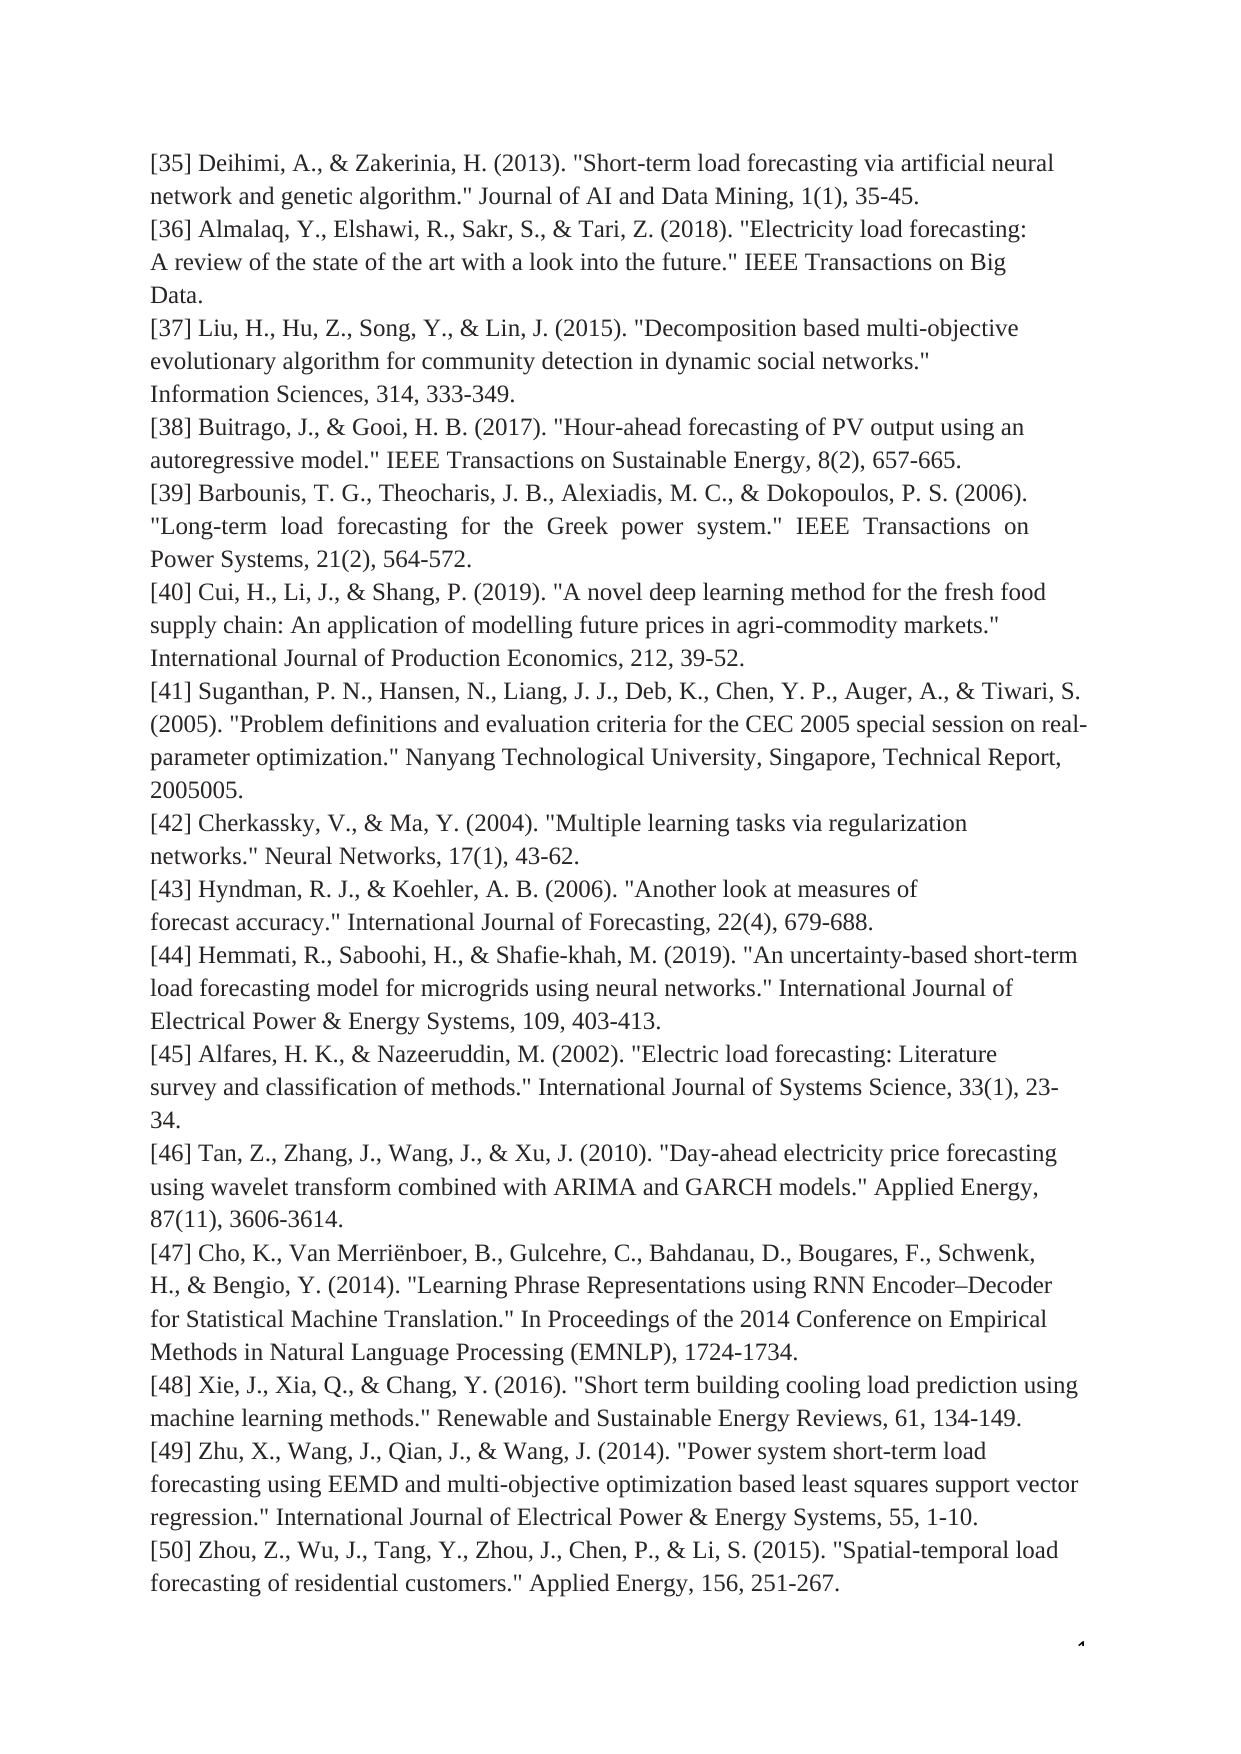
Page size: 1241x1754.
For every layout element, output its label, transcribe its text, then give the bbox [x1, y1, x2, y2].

list Almalaq, Y., Elshawi, R., Sakr, S., & Tari, Z. (2018). "Electricity load forecasting: A review of the state of the art with a look into the future." IEEE Transactions on Big Data. [150, 214, 1051, 309]
list Zhu, X., Wang, J., Qian, J., & Wang, J. (2014). "Power system short-term load forecasting using EEMD and multi-objective optimization based least squares support vector regression." International Journal of Electrical Power & Energy Systems, 55, 1-10. [150, 1436, 1079, 1531]
list Liu, H., Hu, Z., Song, Y., & Lin, J. (2015). "Decomposition based multi-objective evolutionary algorithm for community detection in dynamic social networks." Information Sciences, 314, 333-349. [150, 313, 1056, 408]
list Xie, J., Xia, Q., & Chang, Y. (2016). "Short term building cooling load prediction using machine learning methods." Renewable and Sustainable Energy Reviews, 61, 134-149. [150, 1370, 1078, 1431]
list Hemmati, R., Saboohi, H., & Shafie-khah, M. (2019). "An uncertainty-based short-term load forecasting model for microgrids using neural networks." International Journal of Electrical Power & Energy Systems, 109, 403-413. [150, 940, 1078, 1035]
list Deihimi, A., & Zakerinia, H. (2013). "Short-term load forecasting via artificial neural network and genetic algorithm." Journal of AI and Data Mining, 1(1), 35-45. [150, 148, 1054, 210]
list Tan, Z., Zhang, J., Wang, J., & Xu, J. (2010). "Day-ahead electricity price forecasting using wavelet transform combined with ARIMA and GARCH models." Applied Energy, 87(11), 3606-3614. [150, 1138, 1057, 1233]
list Suganthan, P. N., Hansen, N., Liang, J. J., Deb, K., Chen, Y. P., Auger, A., & Tiwari, S. (2005). "Problem definitions and evaluation criteria for the CEC 2005 special session on real- parameter optimization." Nanyang Technological University, Singapore, Technical Report, 2005005. [150, 676, 1088, 804]
list Hyndman, R. J., & Koehler, A. B. (2006). "Another look at measures of forecast accuracy." International Journal of Forecasting, 22(4), 679-688. [150, 874, 1003, 936]
list Cui, H., Li, J., & Shang, P. (2019). "A novel deep learning method for the fresh food supply chain: An application of modelling future prices in agri-commodity markets." International Journal of Production Economics, 212, 39-52. [150, 577, 1046, 672]
list Barbounis, T. G., Theocharis, J. B., Alexiadis, M. C., & Dokopoulos, P. S. (2006). "Long-term load forecasting for the Greek power system." IEEE Transactions on Power Systems, 21(2), 564-572. [150, 478, 1030, 573]
list Zhou, Z., Wu, J., Tang, Y., Zhou, J., Chen, P., & Li, S. (2015). "Spatial-temporal load forecasting of residential customers." Applied Energy, 156, 251-267. [150, 1535, 1059, 1597]
list Cho, K., Van Merriënboer, B., Gulcehre, C., Bahdanau, D., Bougares, F., Schwenk, H., & Bengio, Y. (2014). "Learning Phrase Representations using RNN Encoder–Decoder for Statistical Machine Translation." In Proceedings of the 2014 Conference on Empirical Methods in Natural Language Processing (EMNLP), 1724-1734. [150, 1238, 1072, 1365]
list Cherkassky, V., & Ma, Y. (2004). "Multiple learning tasks via regularization networks." Neural Networks, 17(1), 43-62. [150, 808, 1082, 870]
list Alfares, H. K., & Nazeeruddin, M. (2002). "Electric load forecasting: Literature survey and classification of methods." International Journal of Systems Science, 33(1), 23-34. [150, 1039, 1070, 1134]
list Buitrago, J., & Gooi, H. B. (2017). "Hour-ahead forecasting of PV output using an autoregressive model." IEEE Transactions on Sustainable Energy, 8(2), 657-665. [150, 412, 1025, 474]
